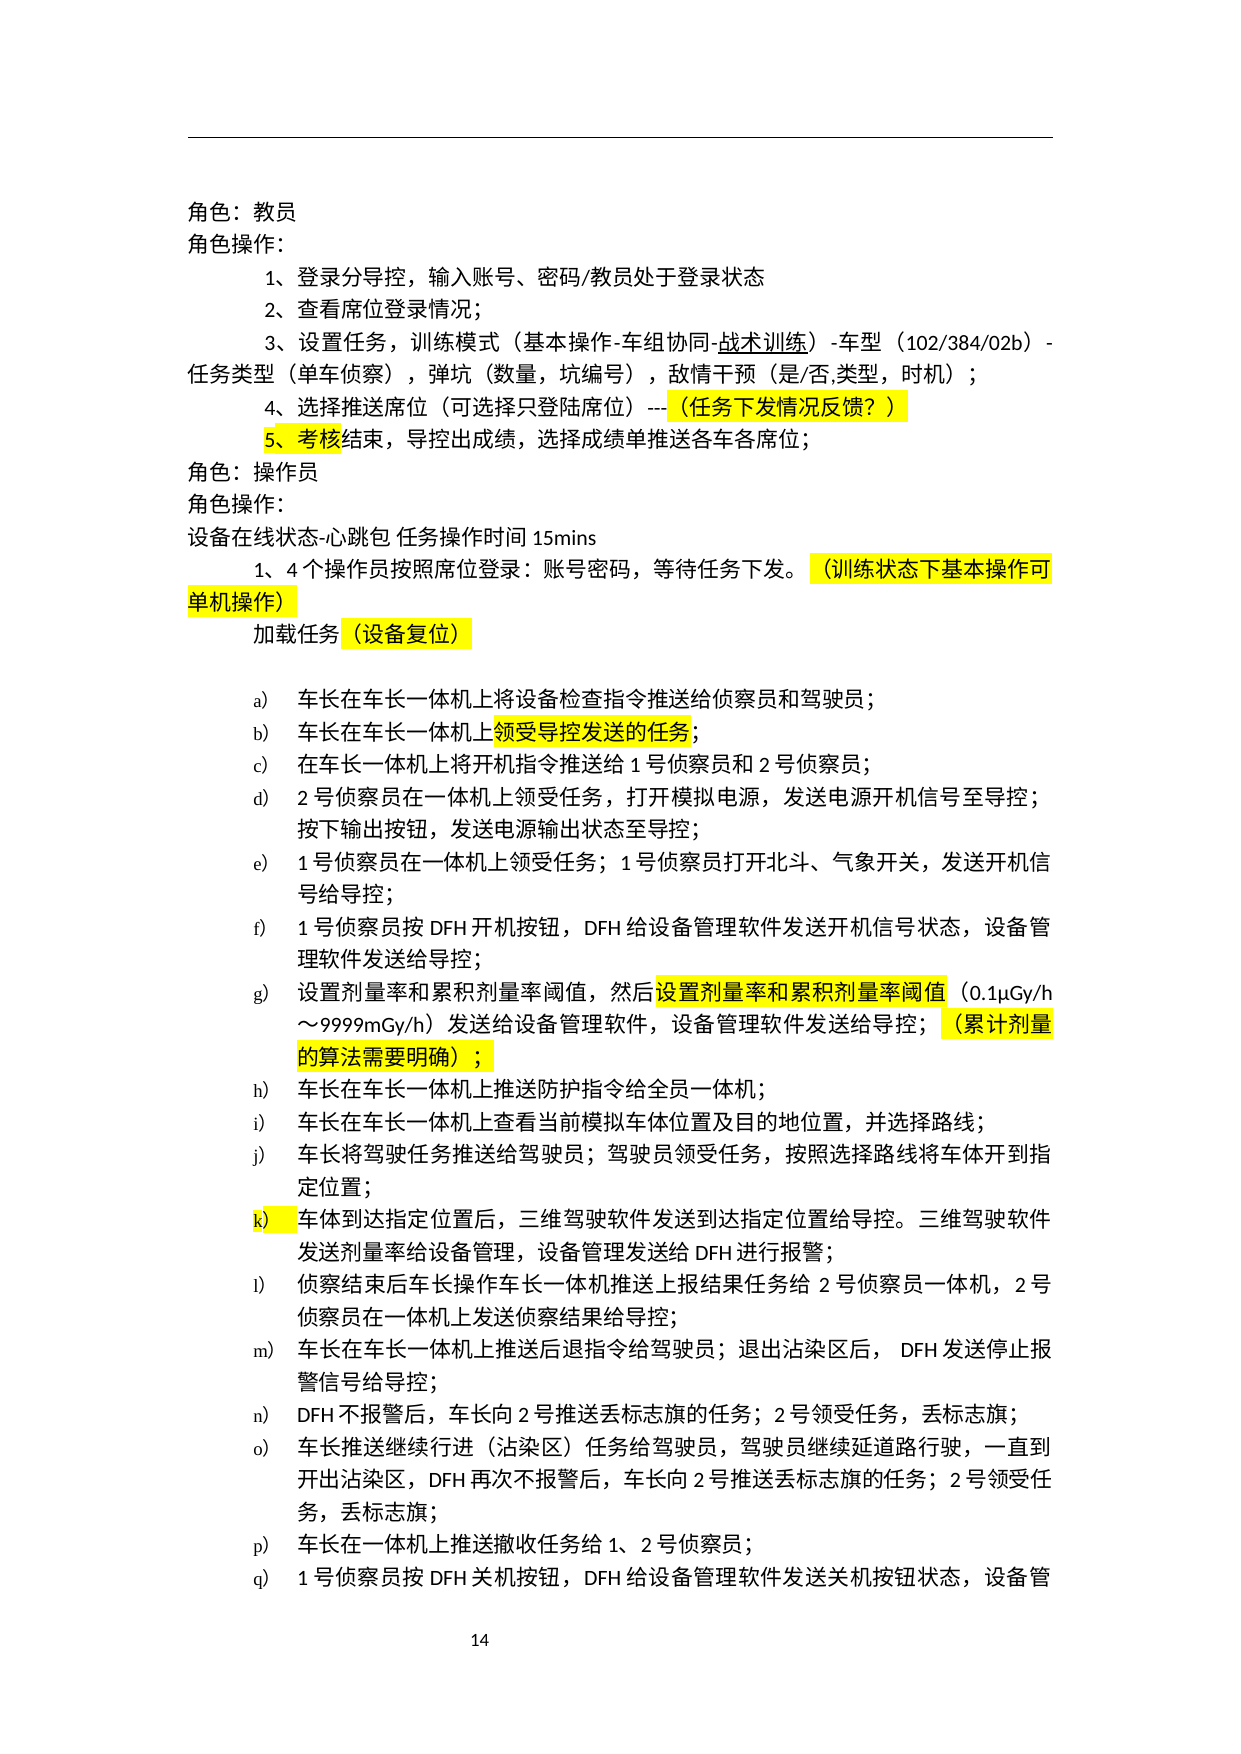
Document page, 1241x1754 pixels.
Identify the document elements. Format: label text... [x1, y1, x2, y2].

text 角色操作： [187, 227, 1053, 259]
list 车体到达指定位置后，三维驾驶软件发送到达指定位置给导控。三维驾驶软件发送剂量率给设备管理，设备管理发送给DFH进行报警； [253, 1202, 1053, 1267]
list 在车长一体机上将开机指令推送给1号侦察员和2号侦察员； [253, 747, 1053, 779]
list 侦察结束后车长操作车长一体机推送上报结果任务给2号侦察员一体机，2号侦察员在一体机上发送侦察结果给导控； [253, 1267, 1053, 1332]
list 车长将驾驶任务推送给驾驶员；驾驶员领受任务，按照选择路线将车体开到指定位置； [253, 1137, 1053, 1202]
text 加载任务（设备复位） [187, 617, 1053, 649]
text 1、4个操作员按照席位登录：账号密码，等待任务下发。（训练状态下基本操作可单机操作） [187, 552, 1053, 617]
list 车长在车长一体机上将设备检查指令推送给侦察员和驾驶员； [253, 682, 1053, 714]
text 2、查看席位登录情况； [187, 292, 1053, 324]
list 2号侦察员在一体机上领受任务，打开模拟电源，发送电源开机信号至导控；按下输出按钮，发送电源输出状态至导控； [253, 779, 1053, 844]
list 车长在车长一体机上推送防护指令给全员一体机； [253, 1072, 1053, 1104]
list 车长在一体机上推送撤收任务给1、2号侦察员； [253, 1527, 1053, 1559]
list 设置剂量率和累积剂量率阈值，然后设置剂量率和累积剂量率阈值（0.1μGy/h～9999mGy/h）发送给设备管理软件，设备管理软件发送给导控；（累计剂量的算法需要明确）； [253, 974, 1053, 1072]
list 车长在车长一体机上领受导控发送的任务； [253, 714, 1053, 747]
list 车长在车长一体机上推送后退指令给驾驶员；退出沾染区后， DFH发送停止报警信号给导控； [253, 1332, 1053, 1397]
list 车长在车长一体机上查看当前模拟车体位置及目的地位置，并选择路线； [253, 1104, 1053, 1137]
text 5、考核结束，导控出成绩，选择成绩单推送各车各席位； [187, 422, 1053, 454]
text 3、设置任务，训练模式（基本操作-车组协同-战术训练）-车型（102/384/02b）-任务类型（单车侦察），弹坑（数量，坑编号），敌情干预（是/否,类型，时机）； [187, 324, 1053, 389]
text 4、选择推送席位（可选择只登陆席位）---（任务下发情况反馈？） [187, 389, 1053, 422]
text 1、登录分导控，输入账号、密码/教员处于登录状态 [187, 259, 1053, 292]
list 车长推送继续行进（沾染区）任务给驾驶员，驾驶员继续延道路行驶，一直到开出沾染区，DFH再次不报警后，车长向2号推送丢标志旗的任务；2号领受任务，丢标志旗； [253, 1429, 1053, 1527]
list 1号侦察员按DFH开机按钮，DFH给设备管理软件发送开机信号状态，设备管理软件发送给导控； [253, 909, 1053, 974]
text 角色：教员 [187, 194, 1053, 227]
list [253, 1559, 1053, 1592]
text 设备在线状态-心跳包 任务操作时间15mins [187, 519, 1053, 552]
list DFH不报警后，车长向2号推送丢标志旗的任务；2号领受任务，丢标志旗； [253, 1397, 1053, 1429]
list 1号侦察员在一体机上领受任务；1号侦察员打开北斗、气象开关，发送开机信号给导控； [253, 844, 1053, 909]
text 角色：操作员 [187, 454, 1053, 487]
text 角色操作： [187, 487, 1053, 519]
